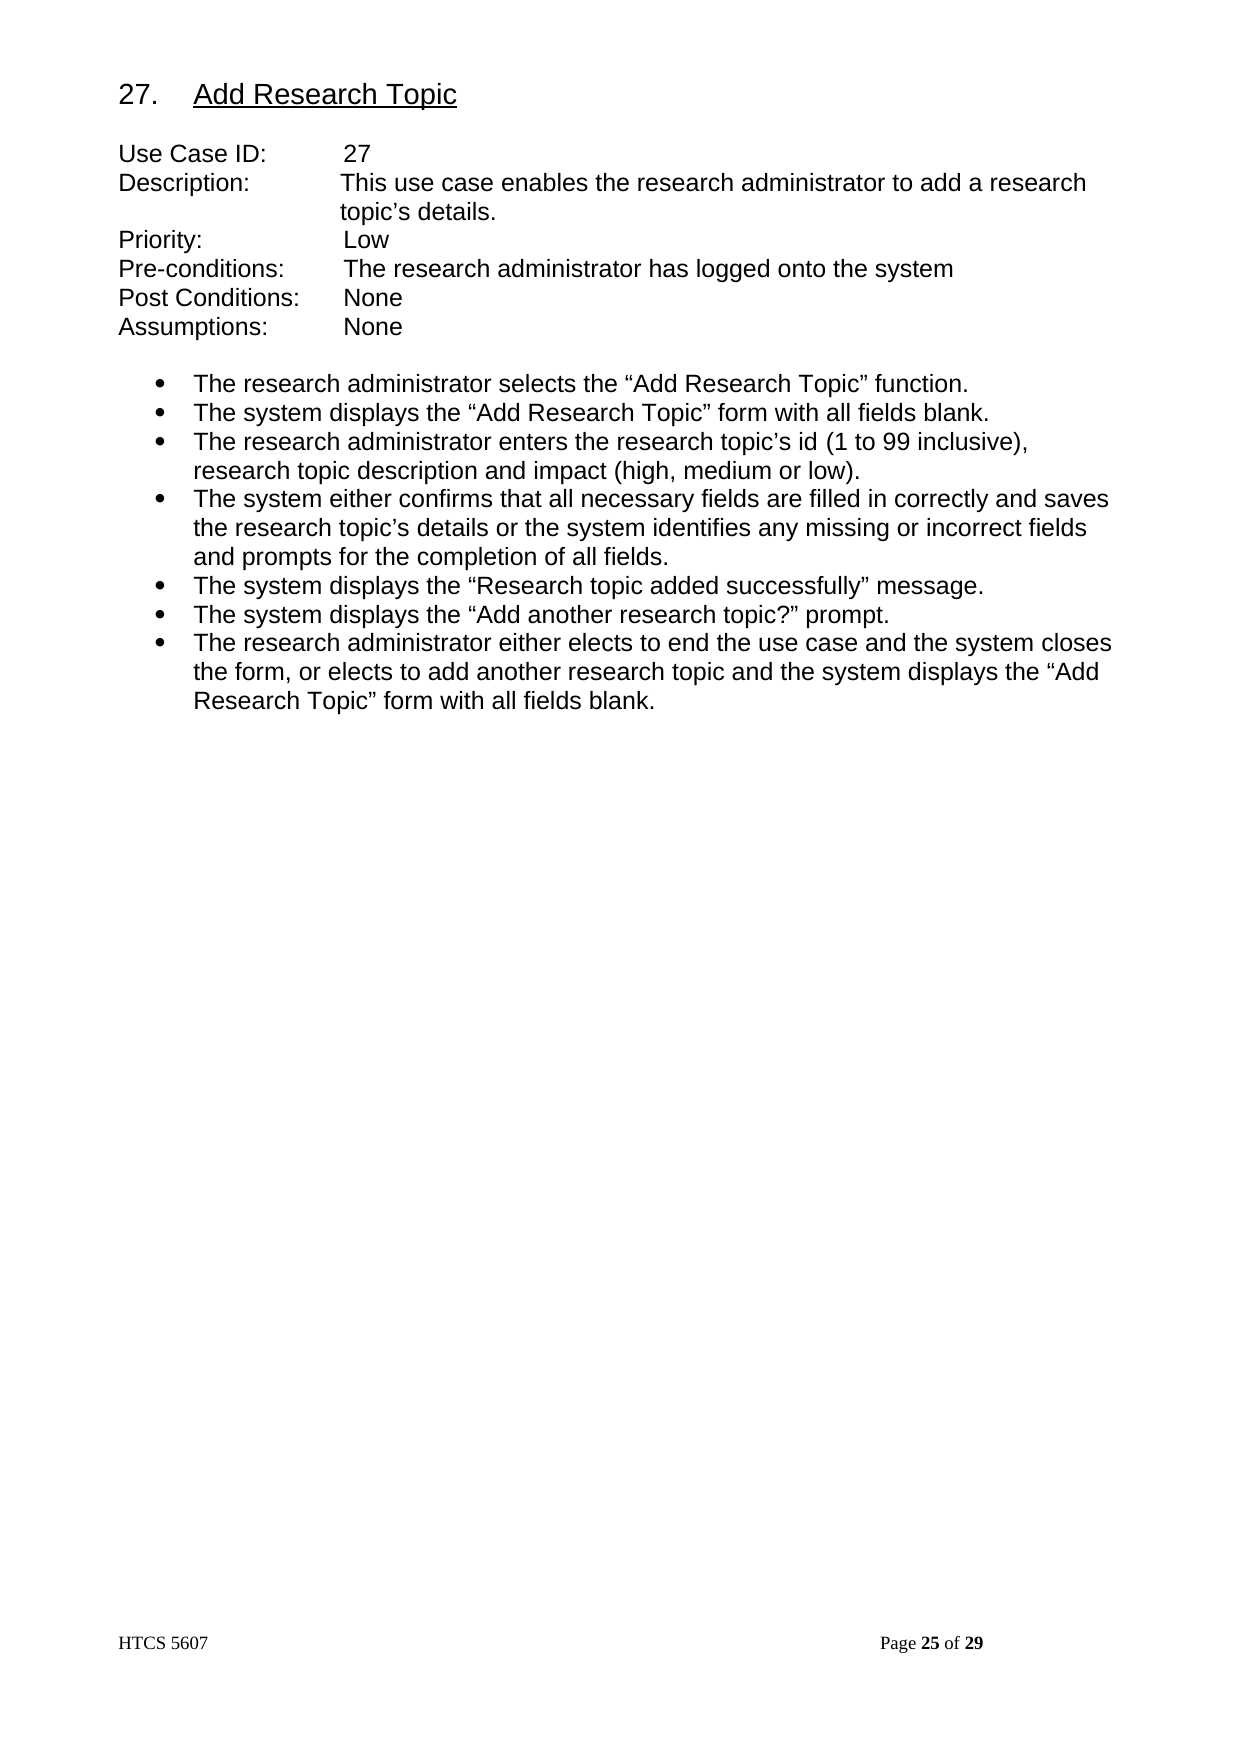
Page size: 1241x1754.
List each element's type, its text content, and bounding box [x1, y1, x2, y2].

list The system displays the “Add Research Topic” form with all fields blank. [156, 398, 1122, 427]
list The system either confirms that all necessary fields are filled in correctly and saves the research topic’s details or the system identifies any missing or incorrect fields and prompts for the completion of all fields. [156, 484, 1122, 571]
list Add Research Topic [118, 77, 1122, 110]
text Use Case ID: 27 [118, 139, 1122, 168]
text Post Conditions: None [118, 283, 1122, 312]
list The research administrator selects the “Add Research Topic” function. [156, 369, 1122, 398]
text Description: This use case enables the research administrator to add a research topic’s details. [118, 168, 1122, 225]
list The research administrator either elects to end the use case and the system closes the form, or elects to add another research topic and the system displays the “Add Research Topic” form with all fields blank. [156, 628, 1122, 715]
text Assumptions: None [118, 312, 1122, 340]
list The research administrator enters the research topic’s id (1 to 99 inclusive), research topic description and impact (high, medium or low). [156, 427, 1122, 484]
text Pre-conditions: The research administrator has logged onto the system [118, 254, 1122, 283]
list The system displays the “Research topic added successfully” message. [156, 571, 1122, 599]
list The system displays the “Add another research topic?” prompt. [156, 599, 1122, 628]
text Priority: Low [118, 225, 1122, 254]
